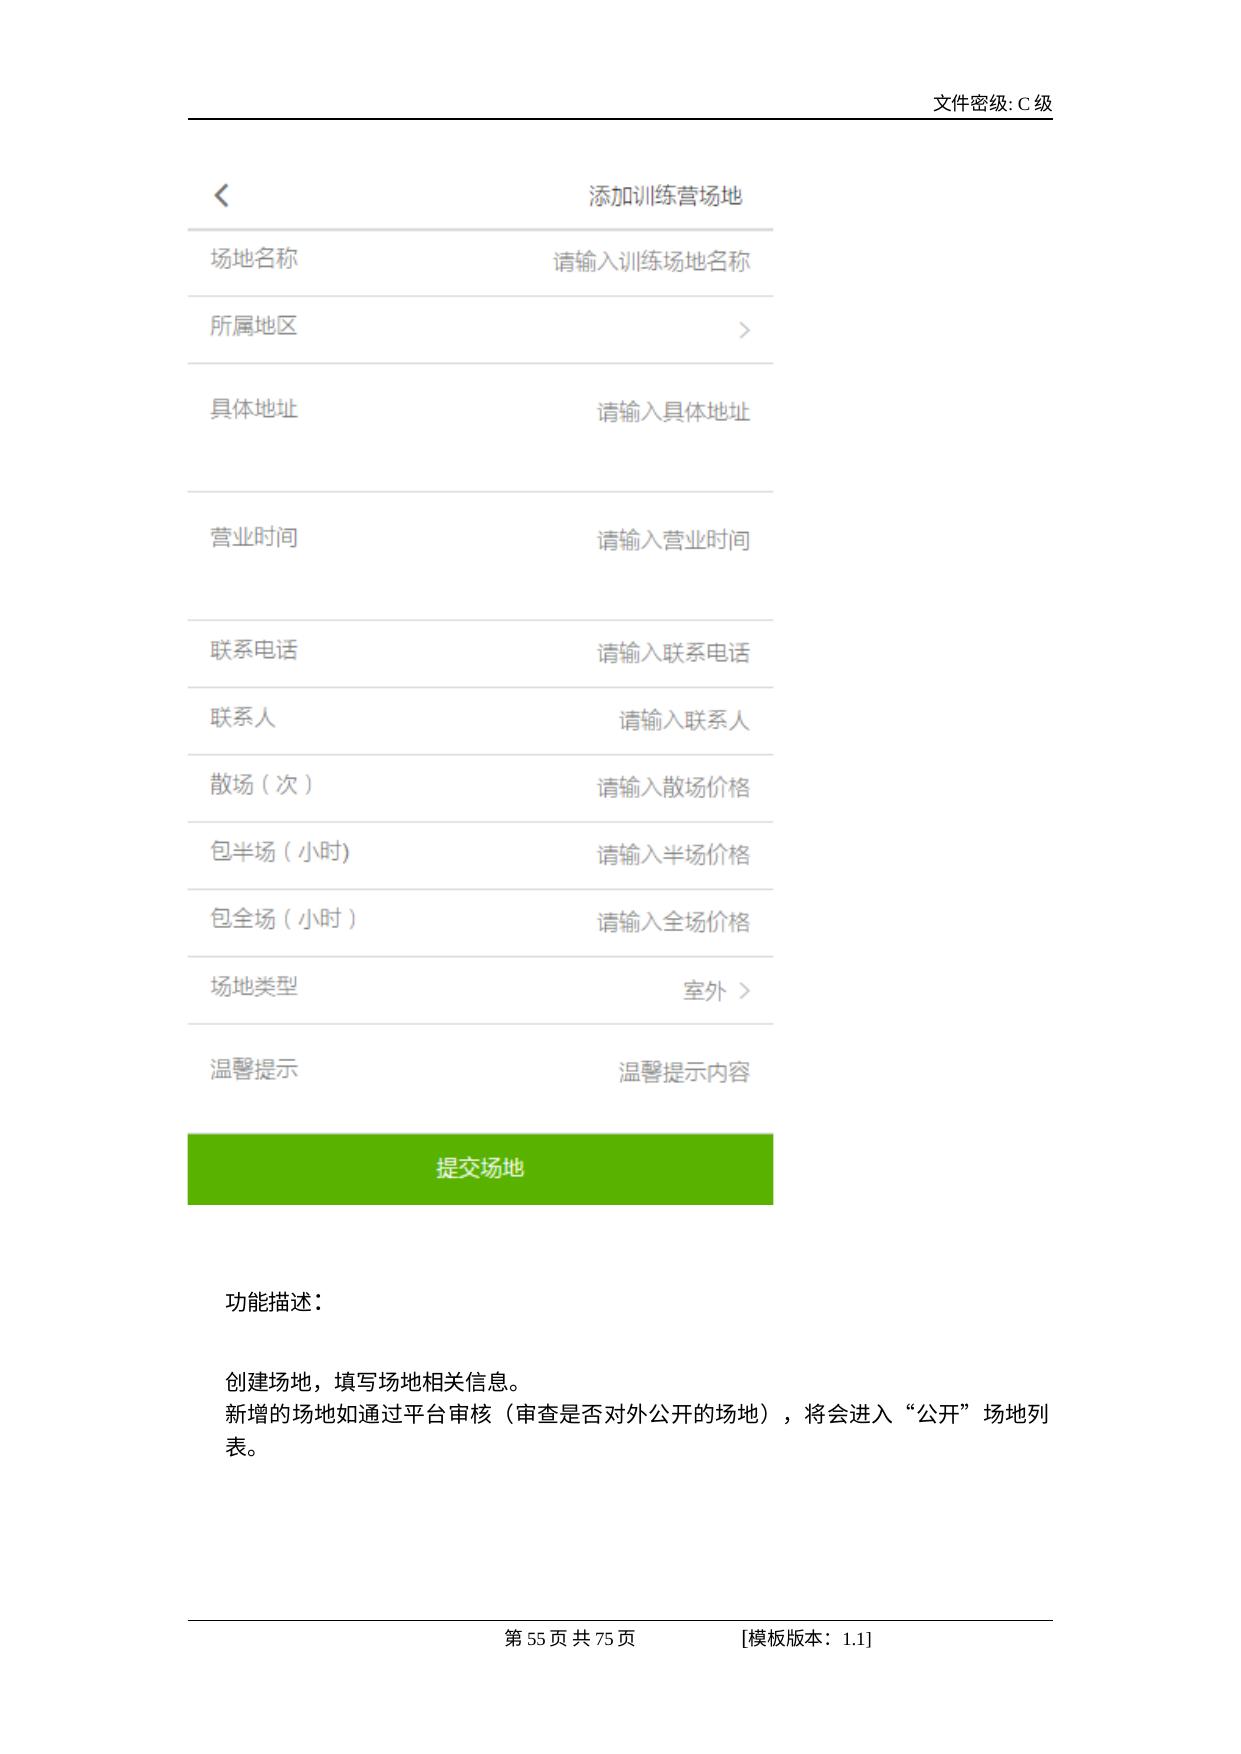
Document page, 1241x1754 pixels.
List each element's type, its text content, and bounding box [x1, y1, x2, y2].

list 新增的场地如通过平台审核（审查是否对外公开的场地），将会进入“公开”场地列表。 [225, 1397, 1053, 1462]
list 创建场地，填写场地相关信息。 [225, 1364, 1053, 1397]
list 功能描述： [225, 1267, 1053, 1332]
picture [187, 162, 774, 1205]
